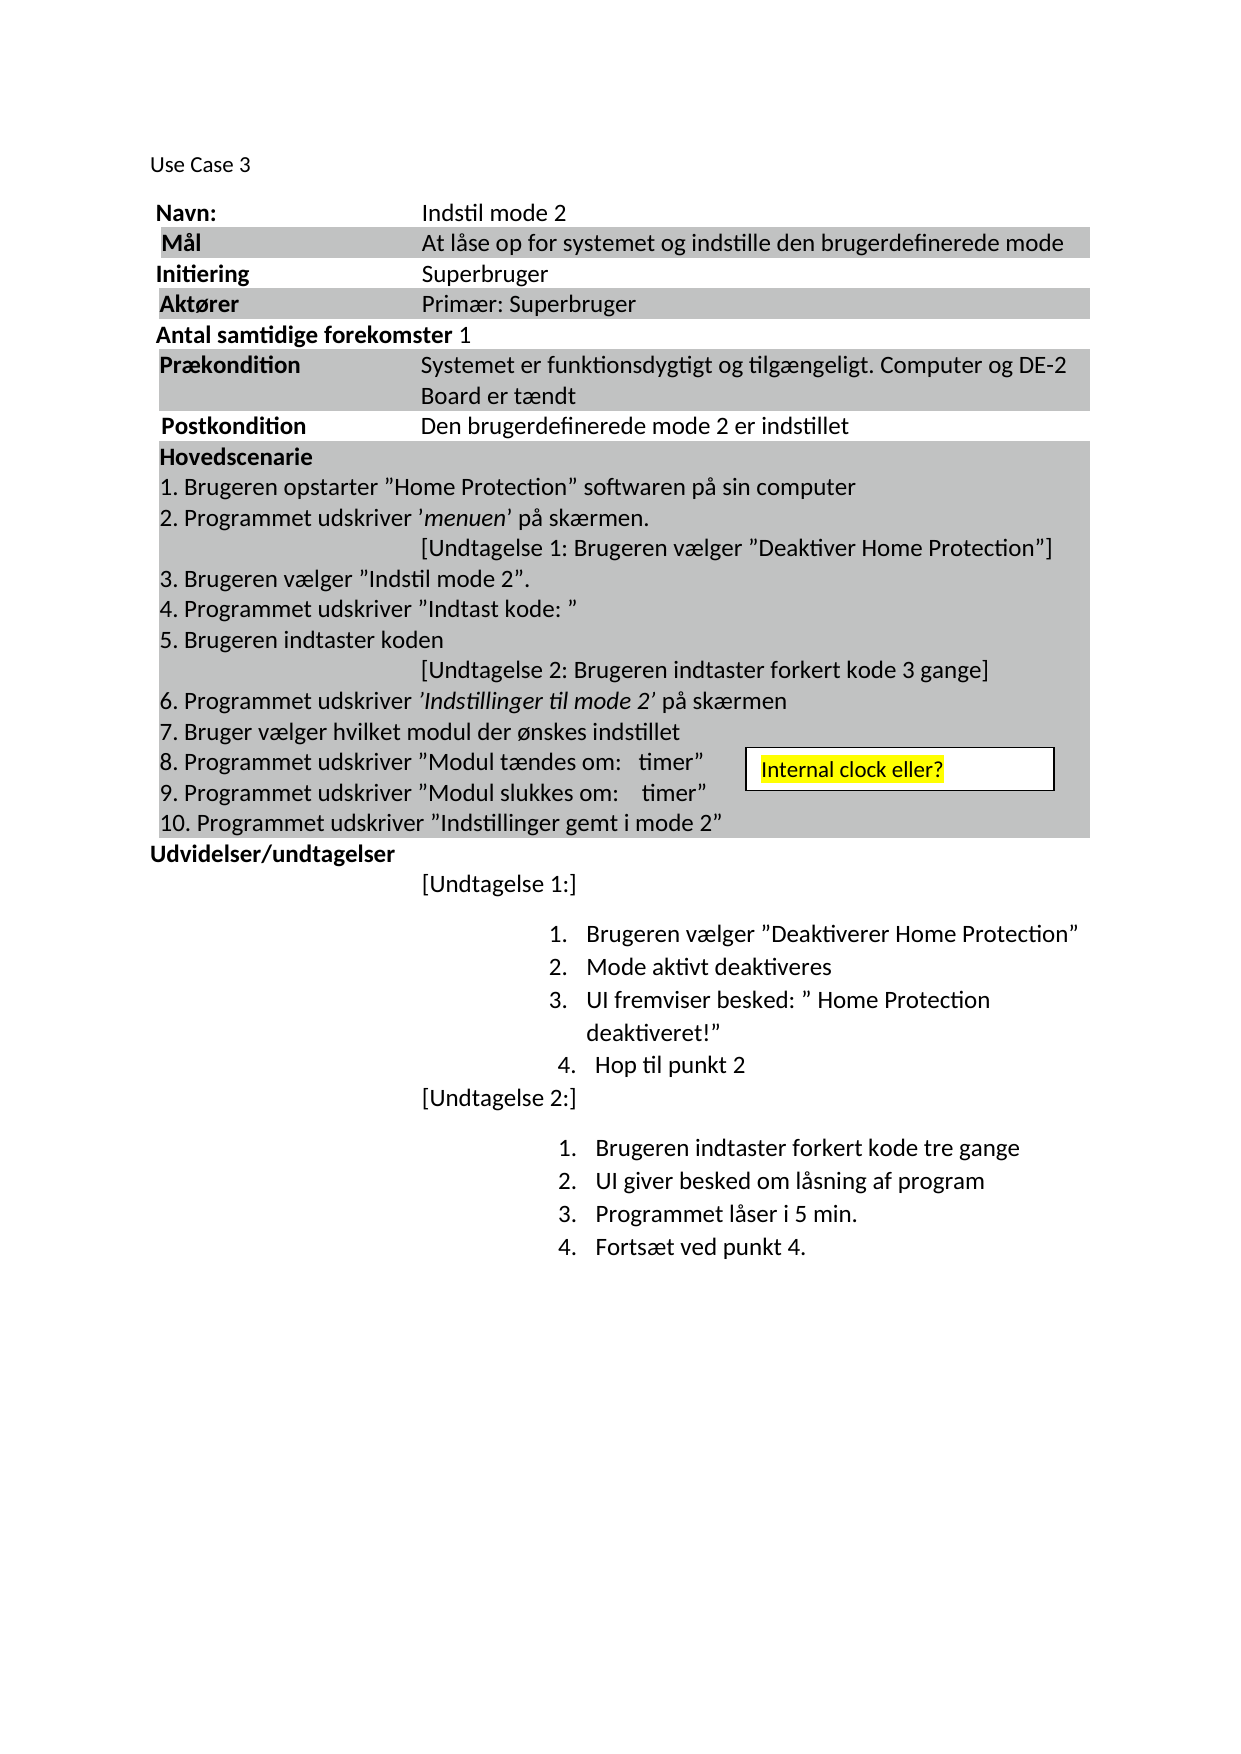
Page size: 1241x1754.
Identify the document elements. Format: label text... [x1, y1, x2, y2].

text [Undtagelse 2: Brugeren indtaster forkert kode 3 gange] [159, 655, 1090, 685]
list Brugeren indtaster forkert kode tre gange [558, 1132, 1090, 1163]
list Brugeren vælger ”Deaktiverer Home Protection” [549, 918, 1090, 948]
text 10. Programmet udskriver ”Indstillinger gemt i mode 2” [159, 807, 1090, 838]
text 5. Brugeren indtaster koden [159, 624, 1090, 655]
text Initiering Superbruger [150, 258, 1090, 288]
text Udvidelser/undtagelser [150, 838, 1090, 868]
text [Undtagelse 1:] [422, 868, 1090, 899]
list Mode aktivt deaktiveres [549, 951, 1090, 981]
text 1. Brugeren opstarter ”Home Protection” softwaren på sin computer [159, 472, 1090, 502]
text Prækondition Systemet er funktionsdygtigt og tilgængeligt. Computer og DE-2 Board er tændt [159, 349, 1090, 411]
list UI fremviser besked: ” Home Protection deaktiveret!” [549, 984, 1090, 1047]
text 8. Programmet udskriver ”Modul tændes om: timer” [159, 746, 1090, 777]
text 3. Brugeren vælger ”Indstil mode 2”. [159, 563, 1090, 594]
text 7. Bruger vælger hvilket modul der ønskes indstillet [159, 716, 1090, 746]
text 2. Programmet udskriver ’menuen’ på skærmen. [159, 502, 1090, 533]
list UI giver besked om låsning af program [558, 1165, 1090, 1196]
list Programmet låser i 5 min. [558, 1198, 1090, 1228]
list Fortsæt ved punkt 4. [558, 1231, 1090, 1261]
text 9. Programmet udskriver ”Modul slukkes om: timer” [159, 777, 1090, 807]
text Navn: Indstil mode 2 [150, 197, 1090, 227]
text [Undtagelse 1: Brugeren vælger ”Deaktiver Home Protection”] [159, 533, 1090, 563]
text [Undtagelse 2:] [187, 1082, 1090, 1113]
text 4. Programmet udskriver ”Indtast kode: ” [159, 594, 1090, 624]
text Aktører Primær: Superbruger [159, 288, 1090, 319]
text Postkondition Den brugerdefinerede mode 2 er indstillet [150, 411, 1090, 441]
list Hop til punkt 2 [557, 1049, 1090, 1080]
text Hovedscenarie [159, 441, 1090, 472]
text Use Case 3 [150, 150, 1090, 178]
text Antal samtidige forekomster 1 [150, 319, 1090, 349]
text Mål At låse op for systemet og indstille den brugerdefinerede mode [161, 227, 1090, 258]
text 6. Programmet udskriver ’Indstillinger til mode 2’ på skærmen [159, 685, 1090, 716]
